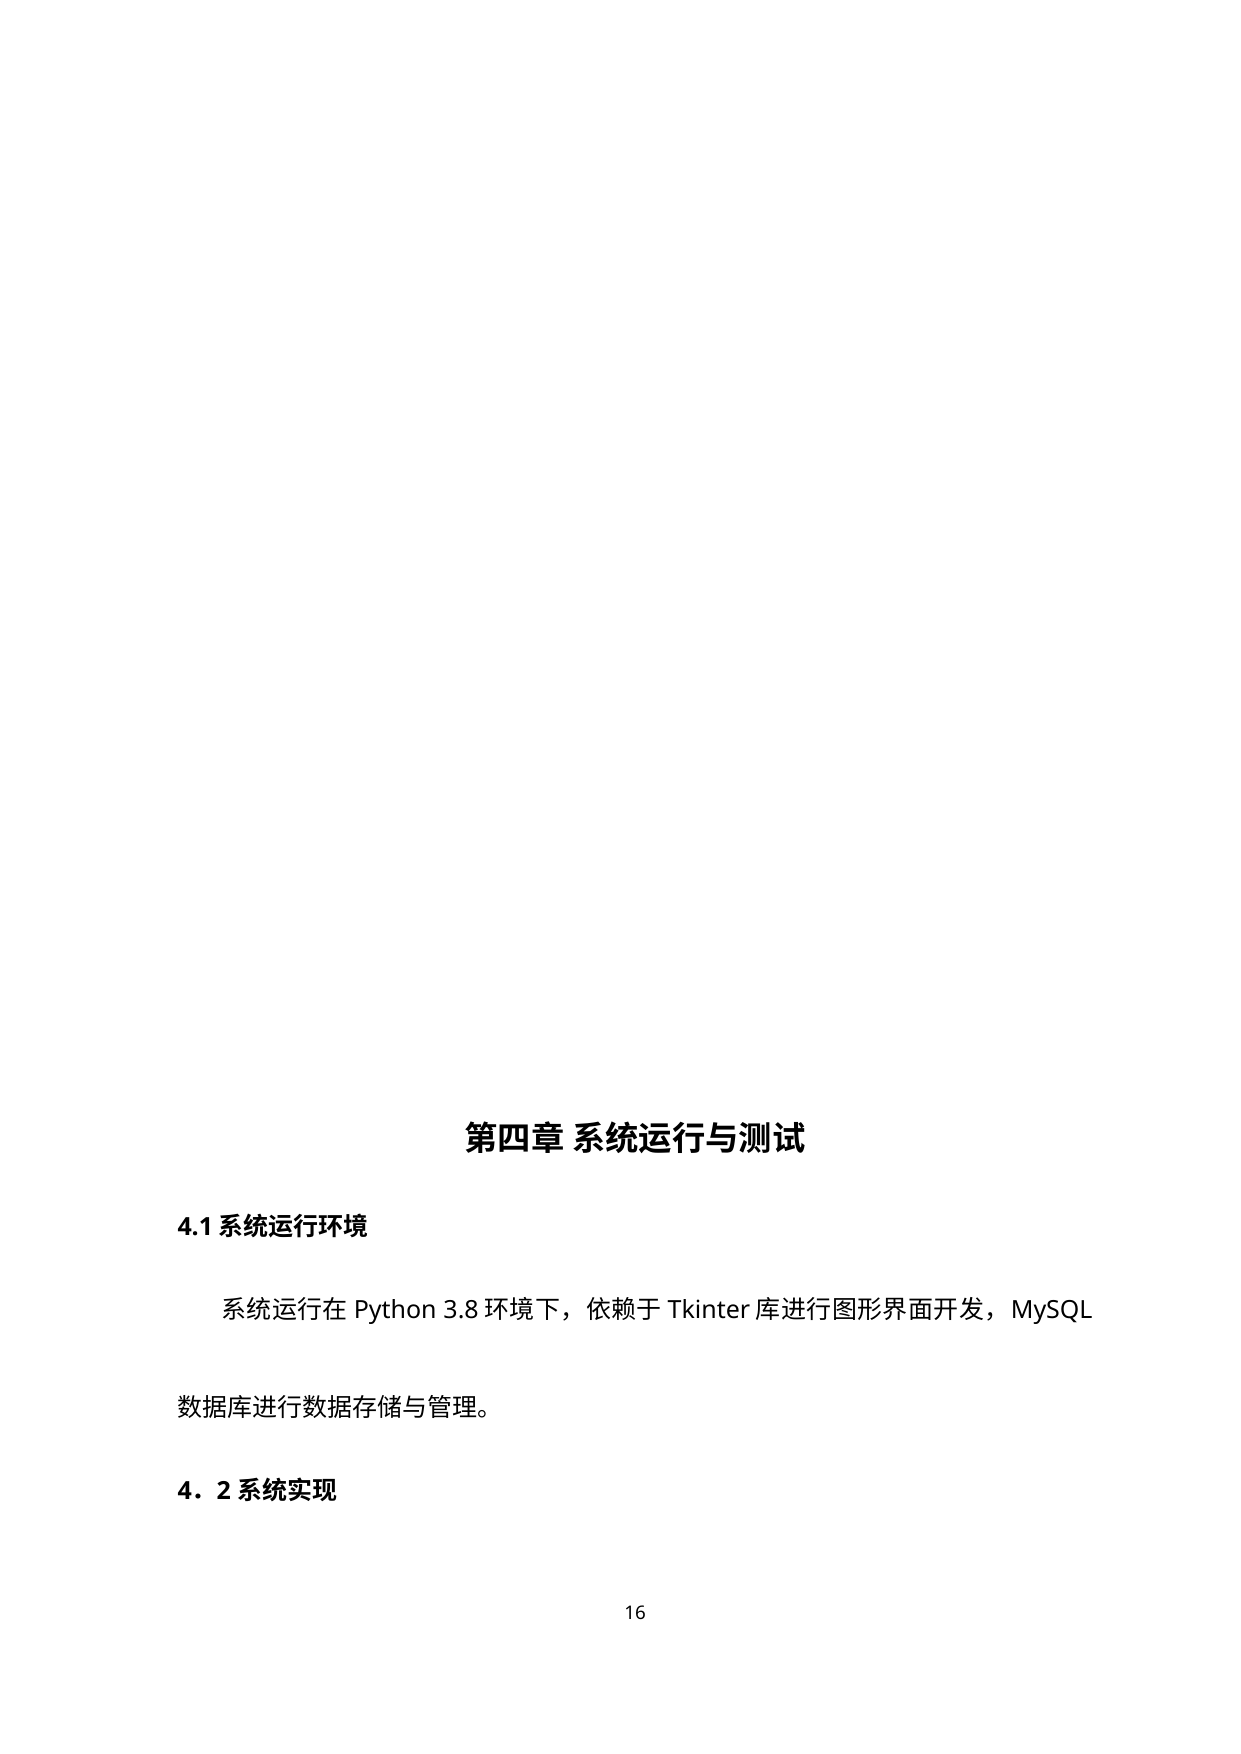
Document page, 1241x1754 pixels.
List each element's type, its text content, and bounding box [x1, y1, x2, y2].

text 4．2 系统实现 [177, 1456, 1092, 1521]
text 第四章 系统运行与测试 [177, 1103, 1092, 1168]
text 4.1系统运行环境 [177, 1192, 1092, 1257]
text 系统运行在Python 3.8环境下，依赖于Tkinter库进行图形界面开发，MySQL数据库进行数据存储与管理。 [177, 1276, 1092, 1438]
